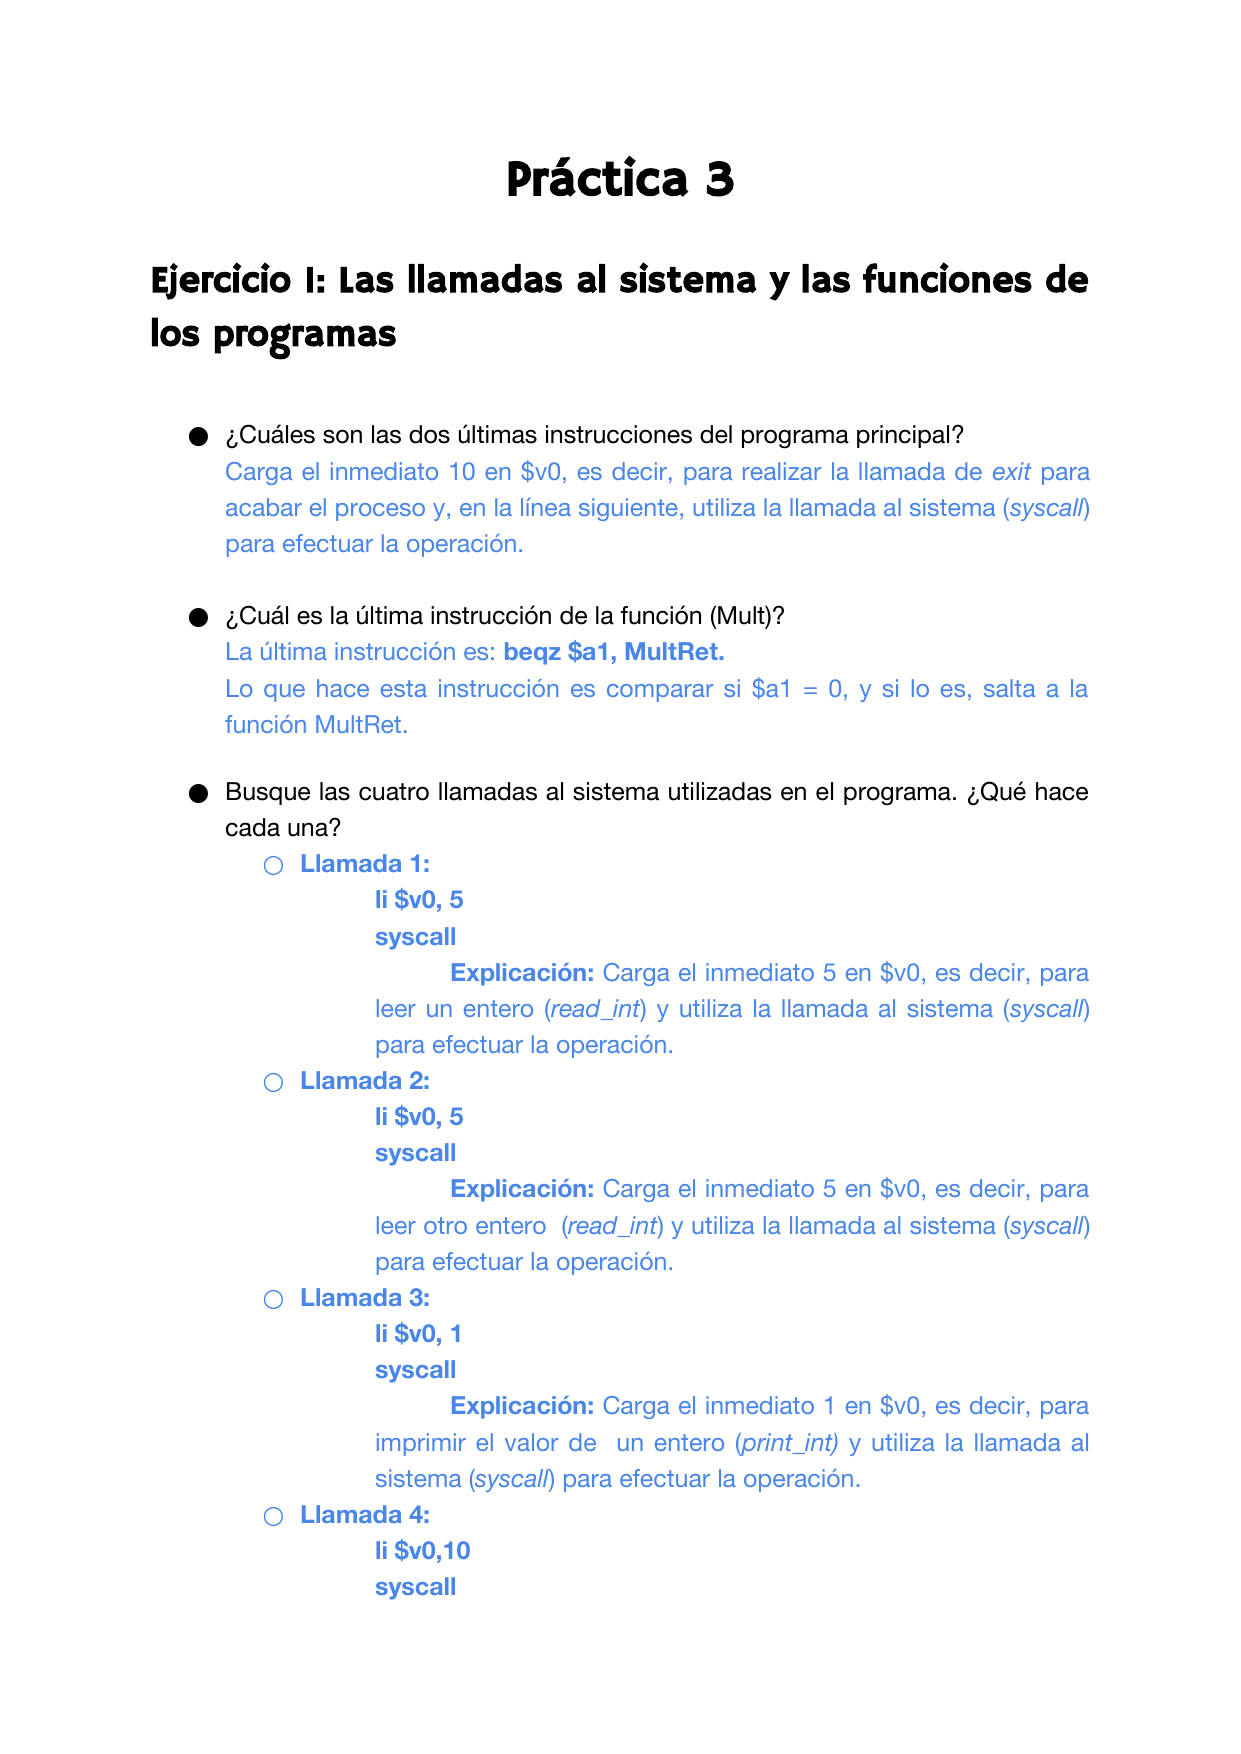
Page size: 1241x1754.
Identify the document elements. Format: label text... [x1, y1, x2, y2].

text li $v0, 5 [300, 1101, 1090, 1133]
text li $v0, 5 [300, 884, 1090, 916]
text syscall [300, 1571, 1090, 1603]
list Llamada 2: [262, 1065, 1090, 1097]
text Explicación: Carga el inmediato 5 en $v0, es decir, para leer otro entero (read_int) y utiliza la llamada al sistema (syscall) para efectuar la operación. [375, 1173, 1090, 1277]
list Llamada 4: [262, 1499, 1090, 1530]
list ¿Cuál es la última instrucción de la función (Mult)? [187, 600, 1090, 632]
list ¿Cuáles son las dos últimas instrucciones del programa principal? [187, 419, 1090, 451]
text syscall [300, 921, 1090, 952]
list Llamada 1: [262, 848, 1090, 880]
text syscall [300, 1137, 1090, 1169]
list Llamada 3: [262, 1282, 1090, 1313]
text li $v0, 1 [300, 1318, 1090, 1349]
text Explicación: Carga el inmediato 1 en $v0, es decir, para imprimir el valor de un entero (print_int) y utiliza la llamada al sistema (syscall) para efectuar la operación. [375, 1390, 1090, 1494]
text li $v0,10 [300, 1535, 1090, 1566]
text Explicación: Carga el inmediato 5 en $v0, es decir, para leer un entero (read_int) y utiliza la llamada al sistema (syscall) para efectuar la operación. [375, 957, 1090, 1060]
text Carga el inmediato 10 en $v0, es decir, para realizar la llamada de exit para acabar el proceso y, en la línea siguiente, utiliza la llamada al sistema (syscall) para efectuar la operación. [225, 456, 1090, 559]
text Práctica 3 [150, 150, 1090, 212]
text Lo que hace esta instrucción es comparar si $a1 = 0, y si lo es, salta a la función MultRet. [225, 673, 1090, 740]
text La última instrucción es: beqz $a1, MultRet. [225, 636, 1090, 668]
text syscall [300, 1354, 1090, 1386]
text Ejercicio 1: Las llamadas al sistema y las funciones de los programas [150, 258, 1090, 359]
list Busque las cuatro llamadas al sistema utilizadas en el programa. ¿Qué hace cada una? [187, 776, 1090, 843]
